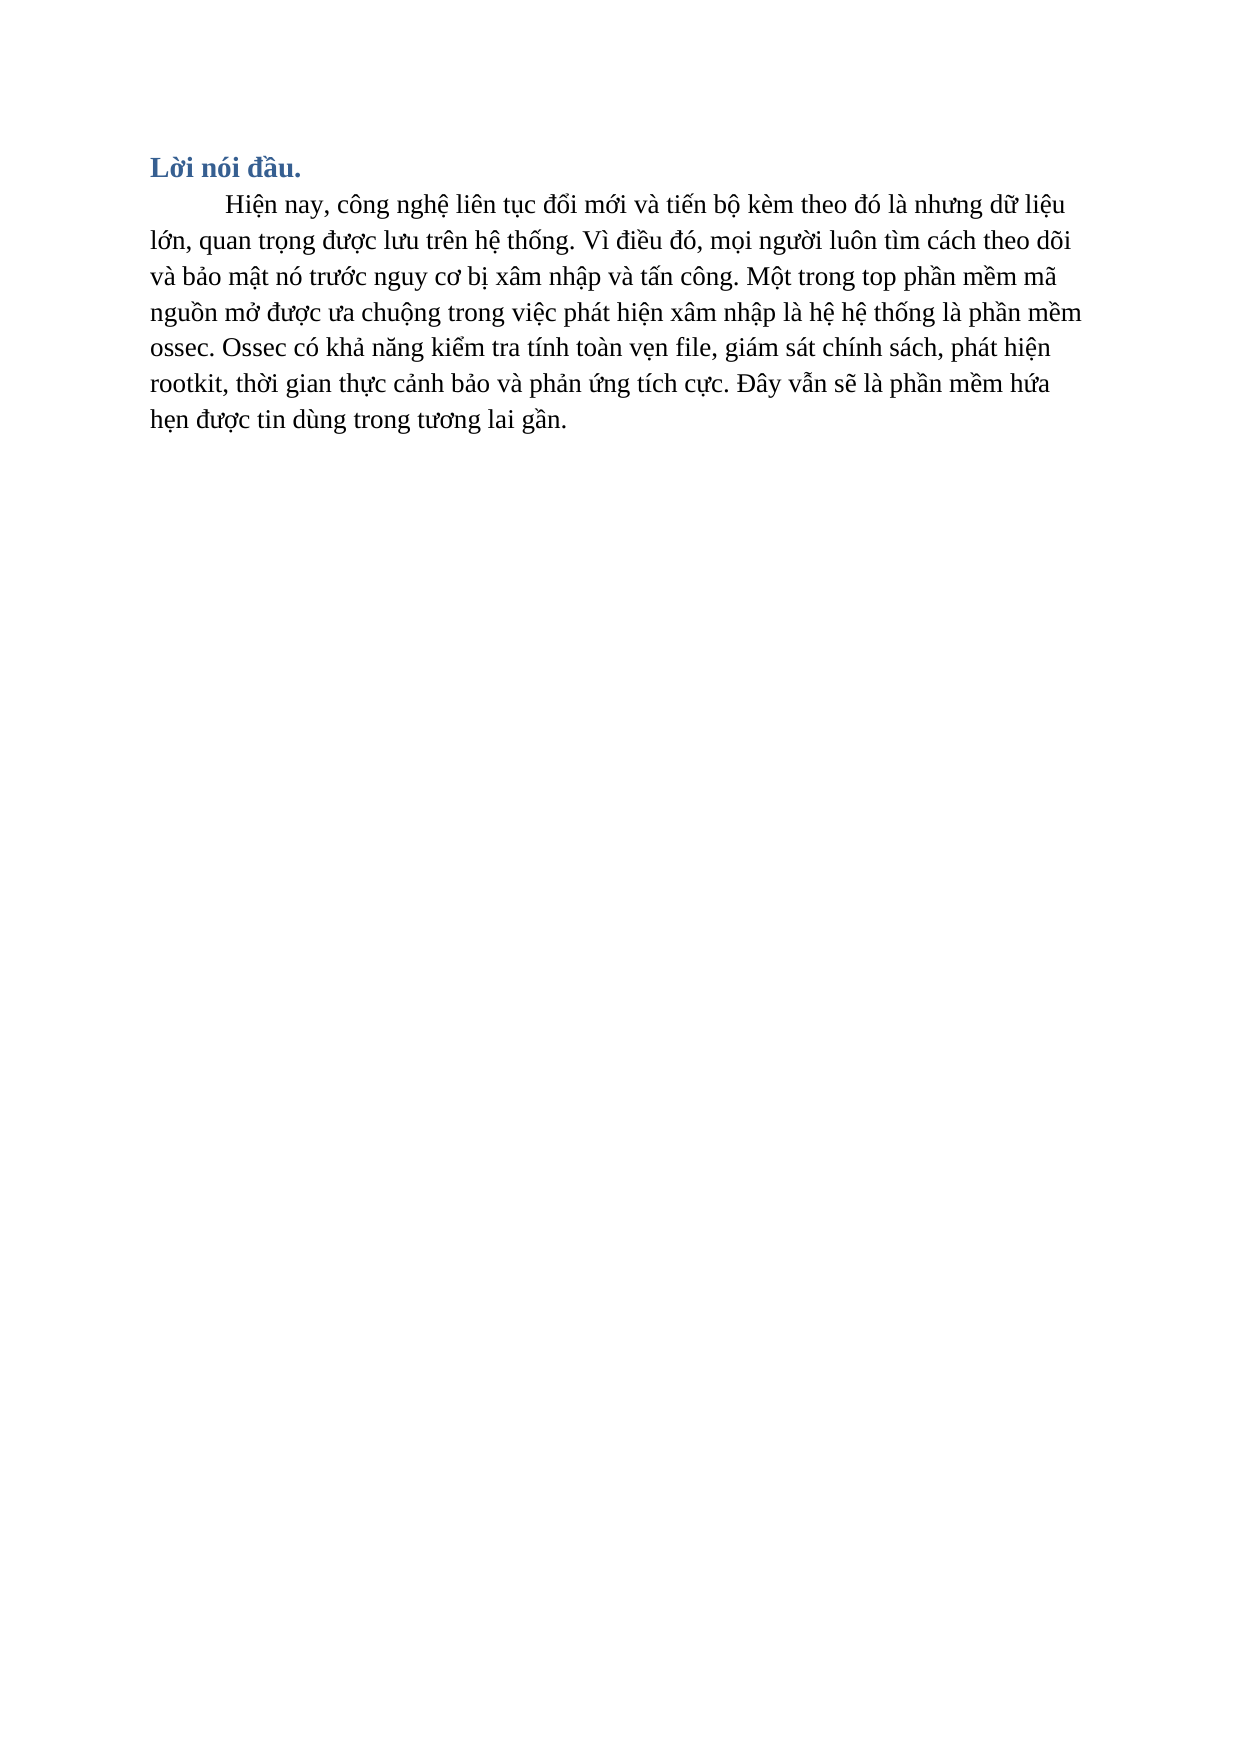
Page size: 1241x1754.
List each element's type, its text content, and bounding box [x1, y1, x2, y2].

subtitle Lời nói đầu. [150, 150, 1090, 183]
text Hiện nay, công nghệ liên tục đổi mới và tiến bộ kèm theo đó là nhưng dữ liệu lớn, quan trọng được lưu trên hệ thống. Vì điều đó, mọi người luôn tìm cách theo dõi và bảo mật nó trước nguy cơ bị xâm nhập và tấn công. Một trong top phần mềm mã nguồn mở được ưa chuộng trong việc phát hiện xâm nhập là hệ hệ thống là phần mềm ossec. Ossec có khả năng kiểm tra tính toàn vẹn file, giám sát chính sách, phát hiện rootkit, thời gian thực cảnh bảo và phản ứng tích cực. Đây vẫn sẽ là phần mềm hứa hẹn được tin dùng trong tương lai gần. [150, 188, 1090, 434]
